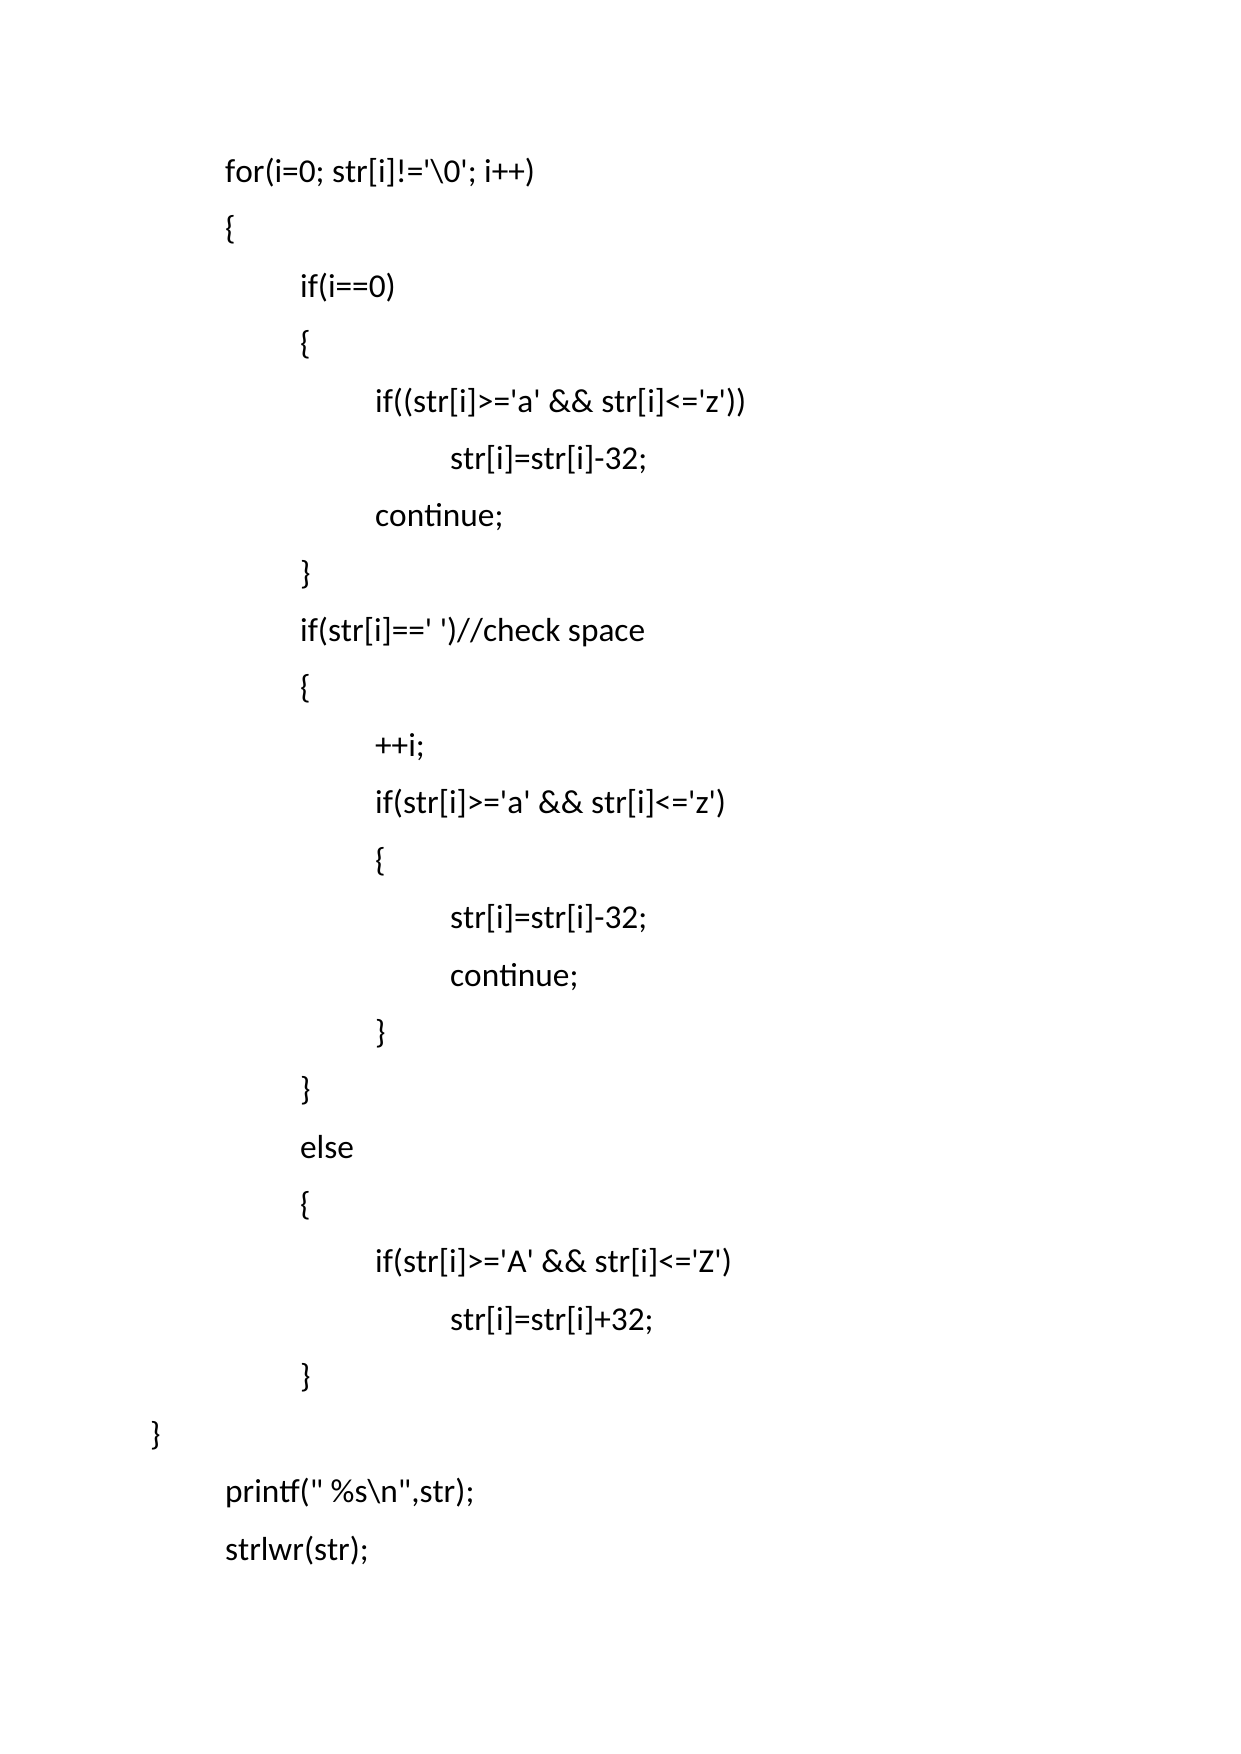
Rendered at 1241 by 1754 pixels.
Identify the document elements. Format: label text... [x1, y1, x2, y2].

text if(str[i]>='a' && str[i]<='z') [150, 781, 1090, 822]
text { [150, 667, 1090, 707]
text if((str[i]>='a' && str[i]<='z')) [150, 379, 1090, 420]
text str[i]=str[i]-32; [150, 896, 1090, 937]
text if(str[i]>='A' && str[i]<='Z') [150, 1241, 1090, 1281]
text for(i=0; str[i]!='\0'; i++) [150, 150, 1090, 191]
text str[i]=str[i]-32; [150, 437, 1090, 478]
text continue; [150, 494, 1090, 535]
text if(i==0) [150, 265, 1090, 306]
text strlwr(str); [150, 1527, 1090, 1568]
text if(str[i]==' ')//check space [150, 609, 1090, 650]
text { [150, 1183, 1090, 1224]
text else [150, 1126, 1090, 1166]
text } [150, 1011, 1090, 1052]
text continue; [150, 953, 1090, 994]
text } [150, 552, 1090, 592]
text } [150, 1413, 1090, 1453]
text printf(" %s\n",str); [150, 1470, 1090, 1511]
text { [150, 839, 1090, 879]
text ++i; [150, 724, 1090, 765]
text } [150, 1068, 1090, 1109]
text str[i]=str[i]+32; [150, 1298, 1090, 1339]
text { [150, 322, 1090, 363]
text } [150, 1355, 1090, 1396]
text { [150, 207, 1090, 248]
